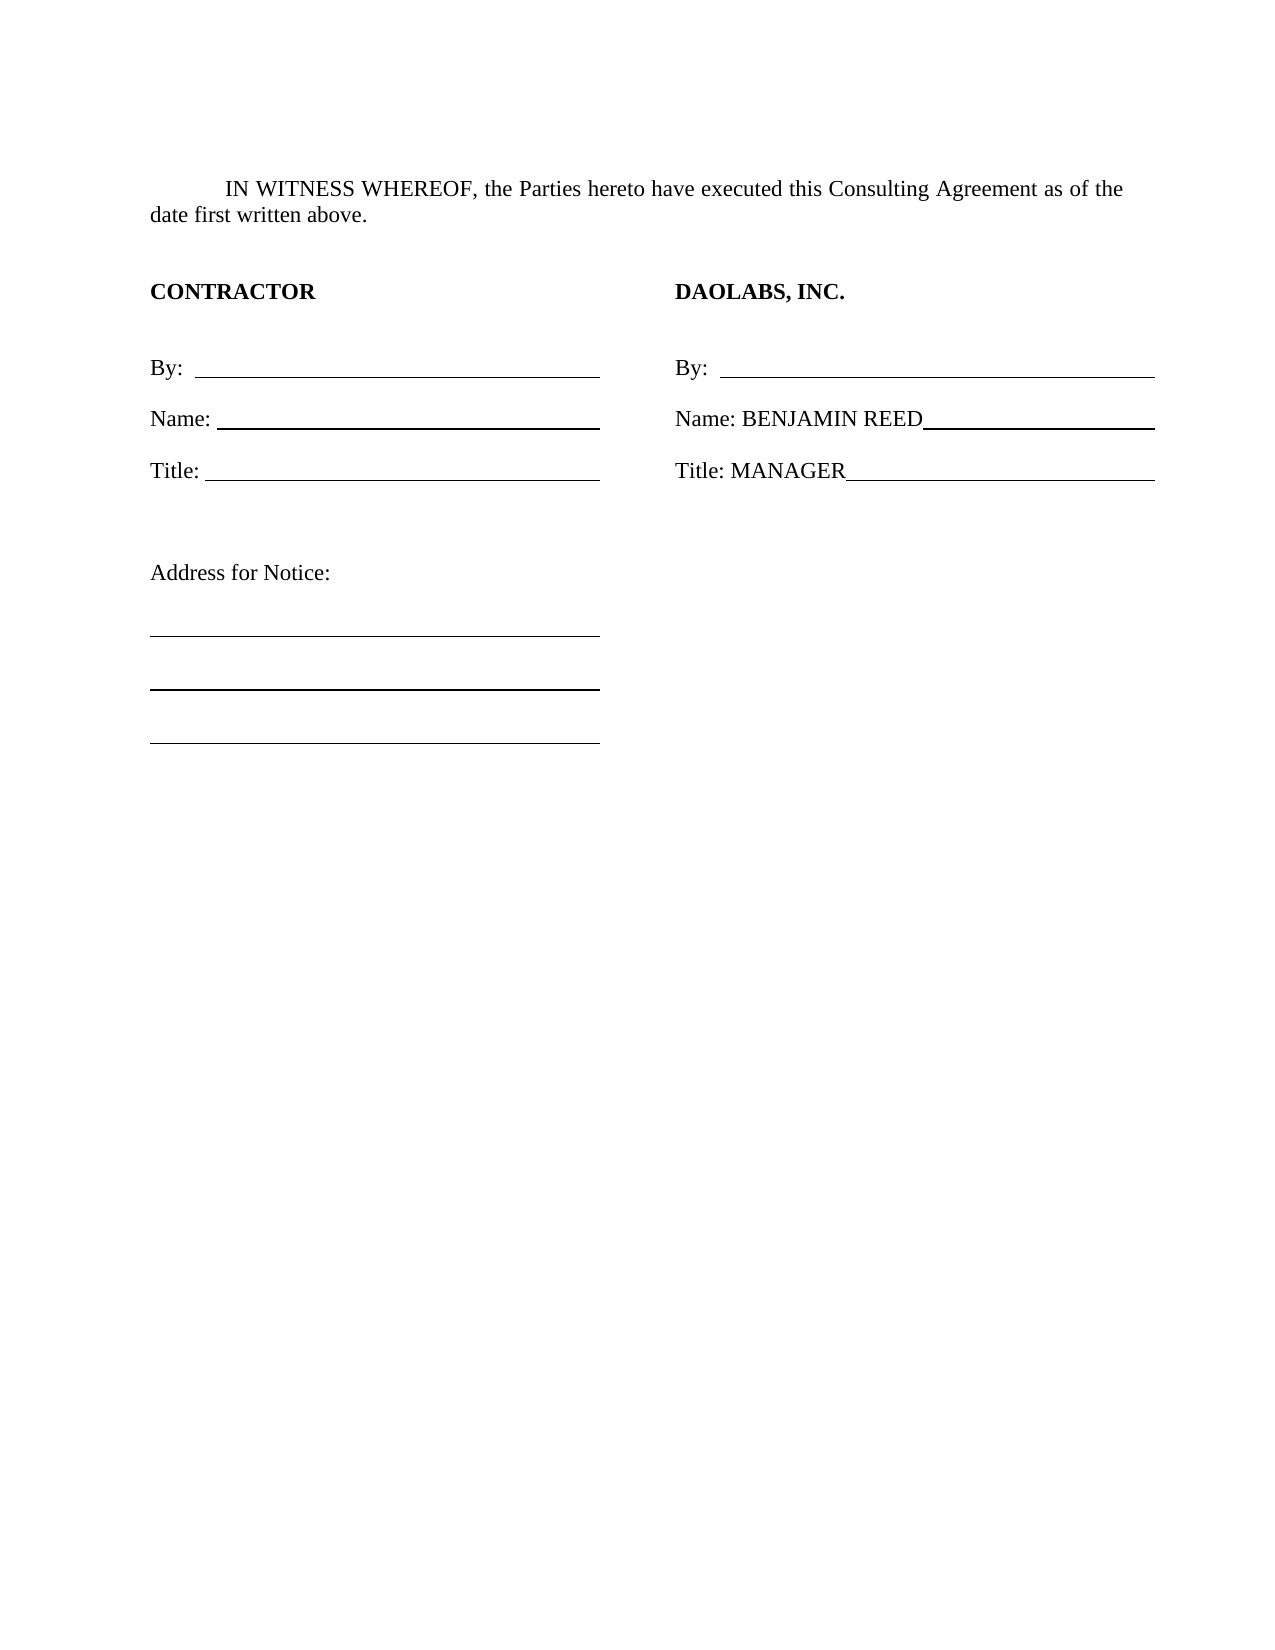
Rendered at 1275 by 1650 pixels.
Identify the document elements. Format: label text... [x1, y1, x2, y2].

text CONTRACTOR DAOLABS, INC. [150, 278, 1125, 304]
text Name: Name: BENJAMIN REED [150, 405, 1125, 432]
text Title: Title: MANAGER [150, 457, 1125, 483]
text IN WITNESS WHEREOF, the Parties hereto have executed this Consulting Agreement as of the date first written above. [150, 175, 1125, 228]
text By: By: [150, 354, 1125, 380]
text Address for Notice: [150, 559, 1125, 586]
